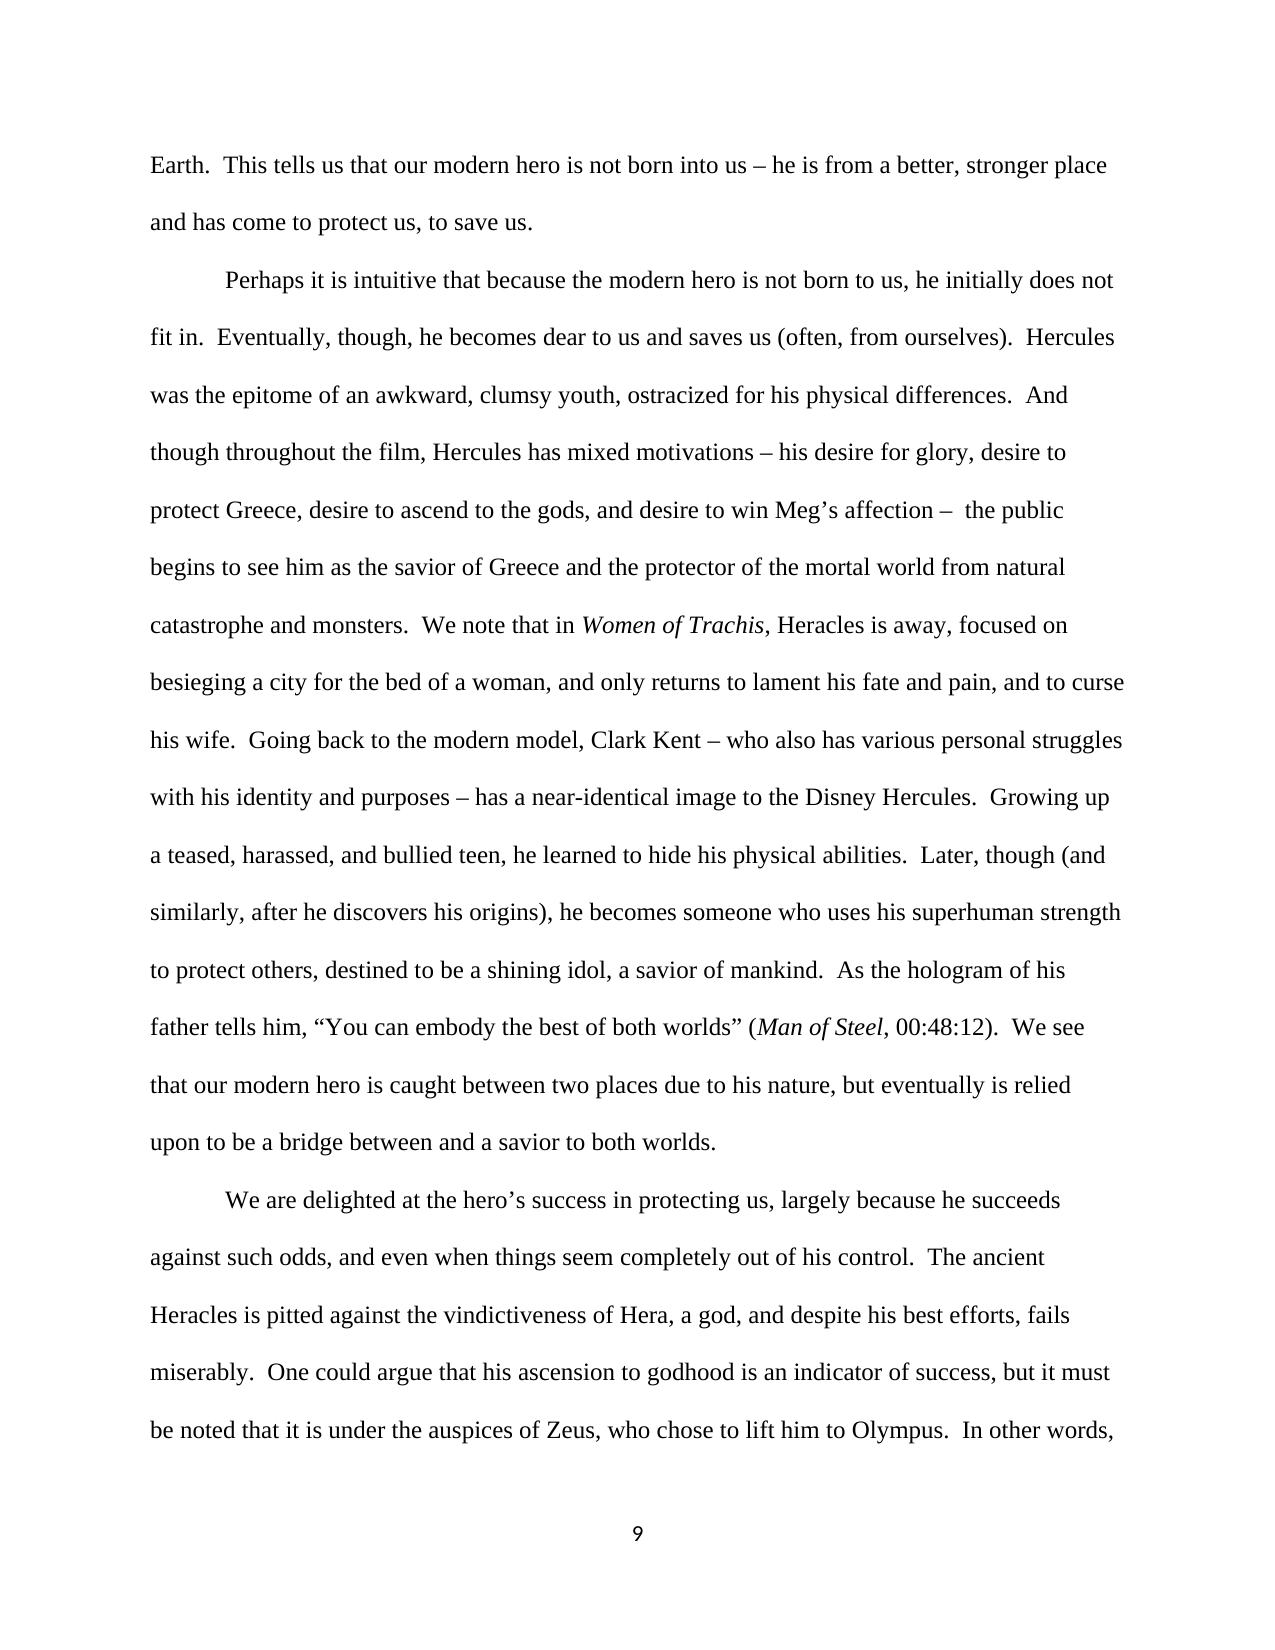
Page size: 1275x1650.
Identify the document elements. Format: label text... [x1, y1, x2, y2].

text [150, 1185, 1125, 1444]
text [150, 150, 1125, 236]
text Perhaps it is intuitive that because the modern hero is not born to us, he initially does not fit in. Eventually, though, he becomes dear to us and saves us (often, from ourselves). Hercules was the epitome of an awkward, clumsy youth, ostracized for his physical differences. And though throughout the film, Hercules has mixed motivations – his desire for glory, desire to protect Greece, desire to ascend to the gods, and desire to win Meg’s affection – the public begins to see him as the savior of Greece and the protector of the mortal world from natural catastrophe and monsters. We note that in Women of Trachis, Heracles is away, focused on besieging a city for the bed of a woman, and only returns to lament his fate and pain, and to curse his wife. Going back to the modern model, Clark Kent – who also has various personal struggles with his identity and purposes – has a near-identical image to the Disney Hercules. Growing up a teased, harassed, and bullied teen, he learned to hide his physical abilities. Later, though (and similarly, after he discovers his origins), he becomes someone who uses his superhuman strength to protect others, destined to be a shining idol, a savior of mankind. As the hologram of his father tells him, “You can embody the best of both worlds” (Man of Steel, 00:48:12). We see that our modern hero is caught between two places due to his nature, but eventually is relied upon to be a bridge between and a savior to both worlds. [150, 265, 1125, 1156]
